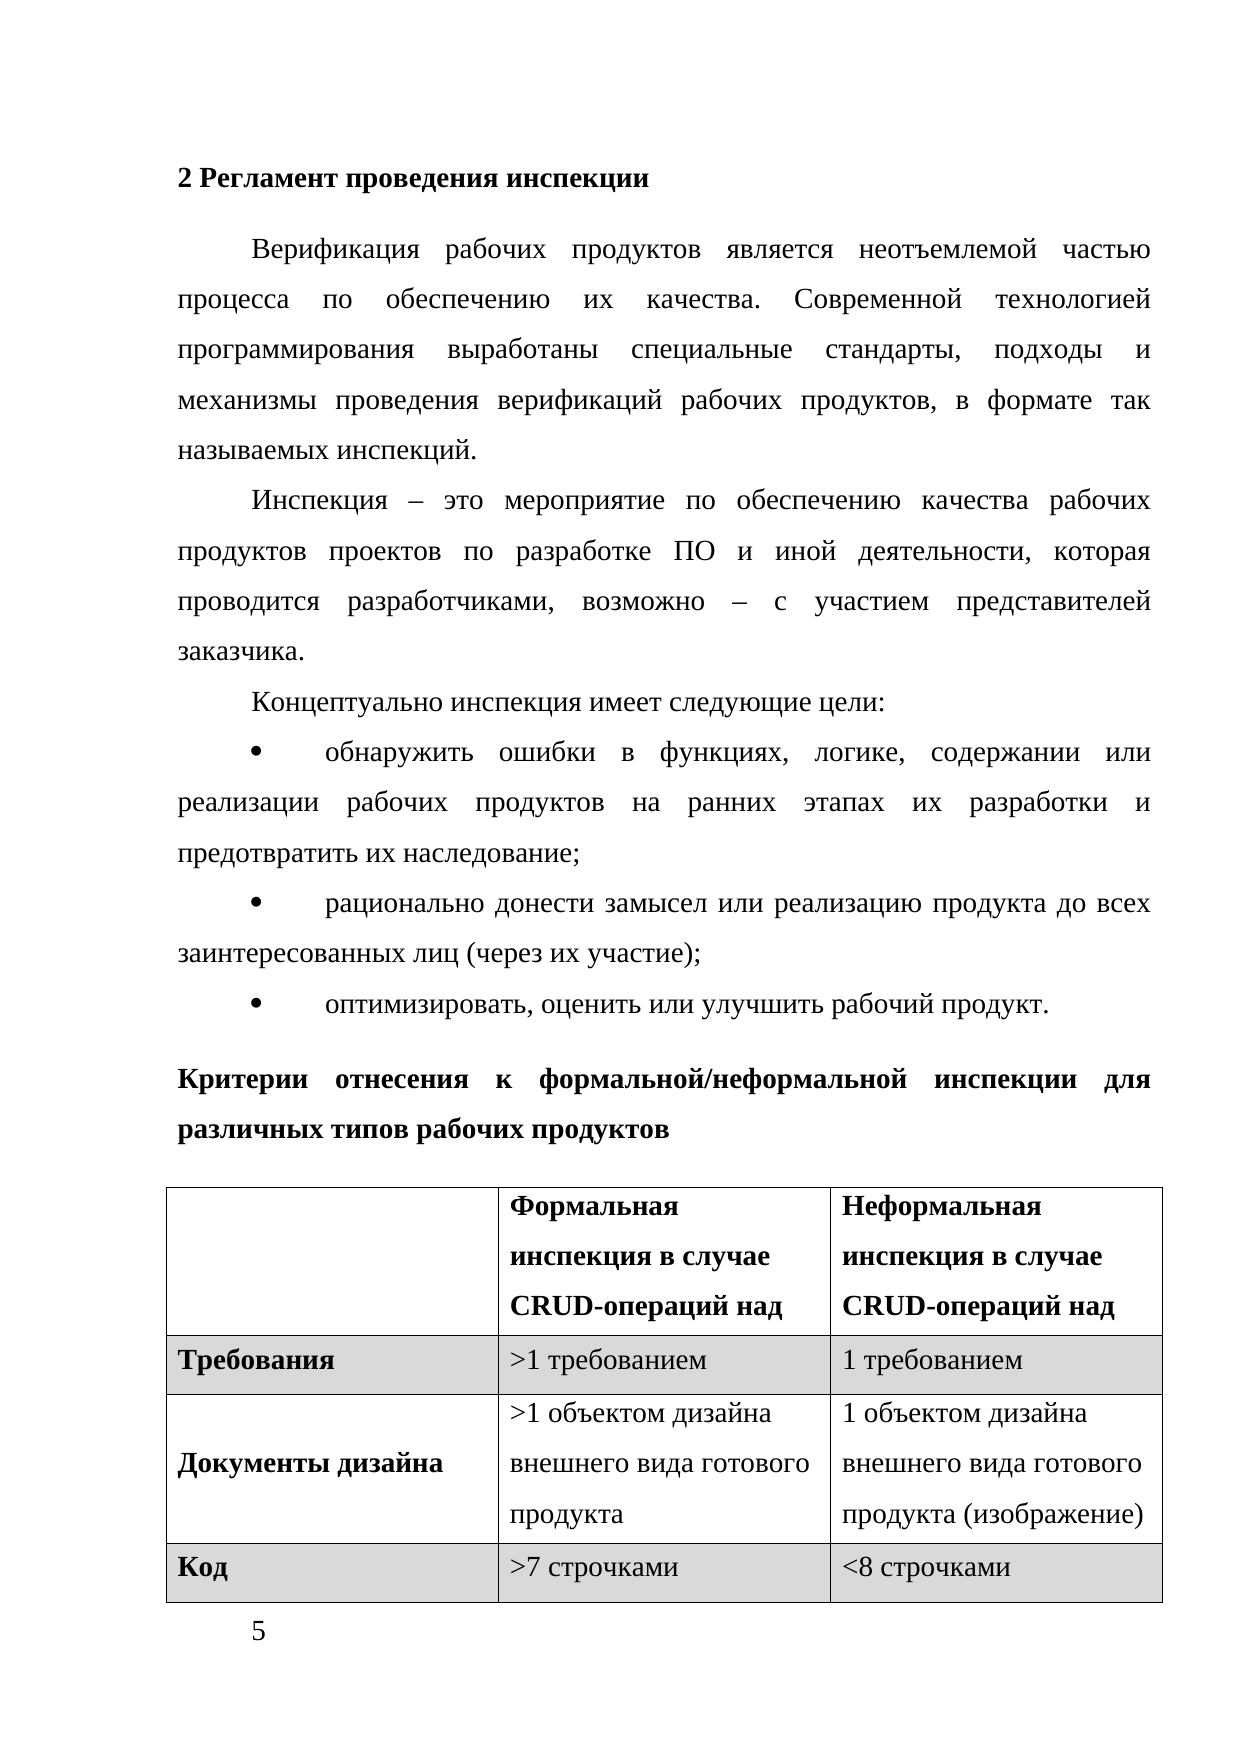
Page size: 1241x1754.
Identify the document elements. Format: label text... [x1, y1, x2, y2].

table_header Формальная инспекция в случае CRUD-операций над [499, 1188, 830, 1335]
text Верификация рабочих продуктов является неотъемлемой частью процесса по обеспечению их качества. Современной технологией программирования выработаны специальные стандарты, подходы и механизмы проведения верификаций рабочих продуктов, в формате так называемых инспекций. [177, 231, 1152, 466]
table_cell Документы дизайна [167, 1395, 498, 1543]
table_cell 1 объектом дизайна внешнего вида готового продукта (изображение) [831, 1395, 1162, 1543]
list обнаружить ошибки в функциях, логике, содержании или реализации рабочих продуктов на ранних этапах их разработки и предотвратить их наследование; [177, 734, 1152, 868]
table_cell <8 строчками [831, 1544, 1162, 1602]
table_cell >1 требованием [499, 1336, 830, 1394]
table_cell Требования [167, 1336, 498, 1394]
subtitle Критерии отнесения к формальной/неформальной инспекции для различных типов рабочих продуктов [177, 1061, 1152, 1145]
table_cell Код [167, 1544, 498, 1602]
text Инспекция – это мероприятие по обеспечению качества рабочих продуктов проектов по разработке ПО и иной деятельности, которая проводится разработчиками, возможно – с участием представителей заказчика. [177, 482, 1152, 667]
text Концептуально инспекция имеет следующие цели: [177, 684, 1152, 717]
table_header Неформальная инспекция в случае CRUD-операций над [831, 1188, 1162, 1335]
list оптимизировать, оценить или улучшить рабочий продукт. [177, 986, 1152, 1019]
table_cell 1 требованием [831, 1336, 1162, 1394]
table_cell >1 объектом дизайна внешнего вида готового продукта [499, 1395, 830, 1543]
table_cell >7 строчками [499, 1544, 830, 1602]
list рационально донести замысел или реализацию продукта до всех заинтересованных лиц (через их участие); [177, 885, 1152, 969]
subtitle 2 Регламент проведения инспекции [177, 160, 1152, 193]
table_header [167, 1188, 498, 1335]
